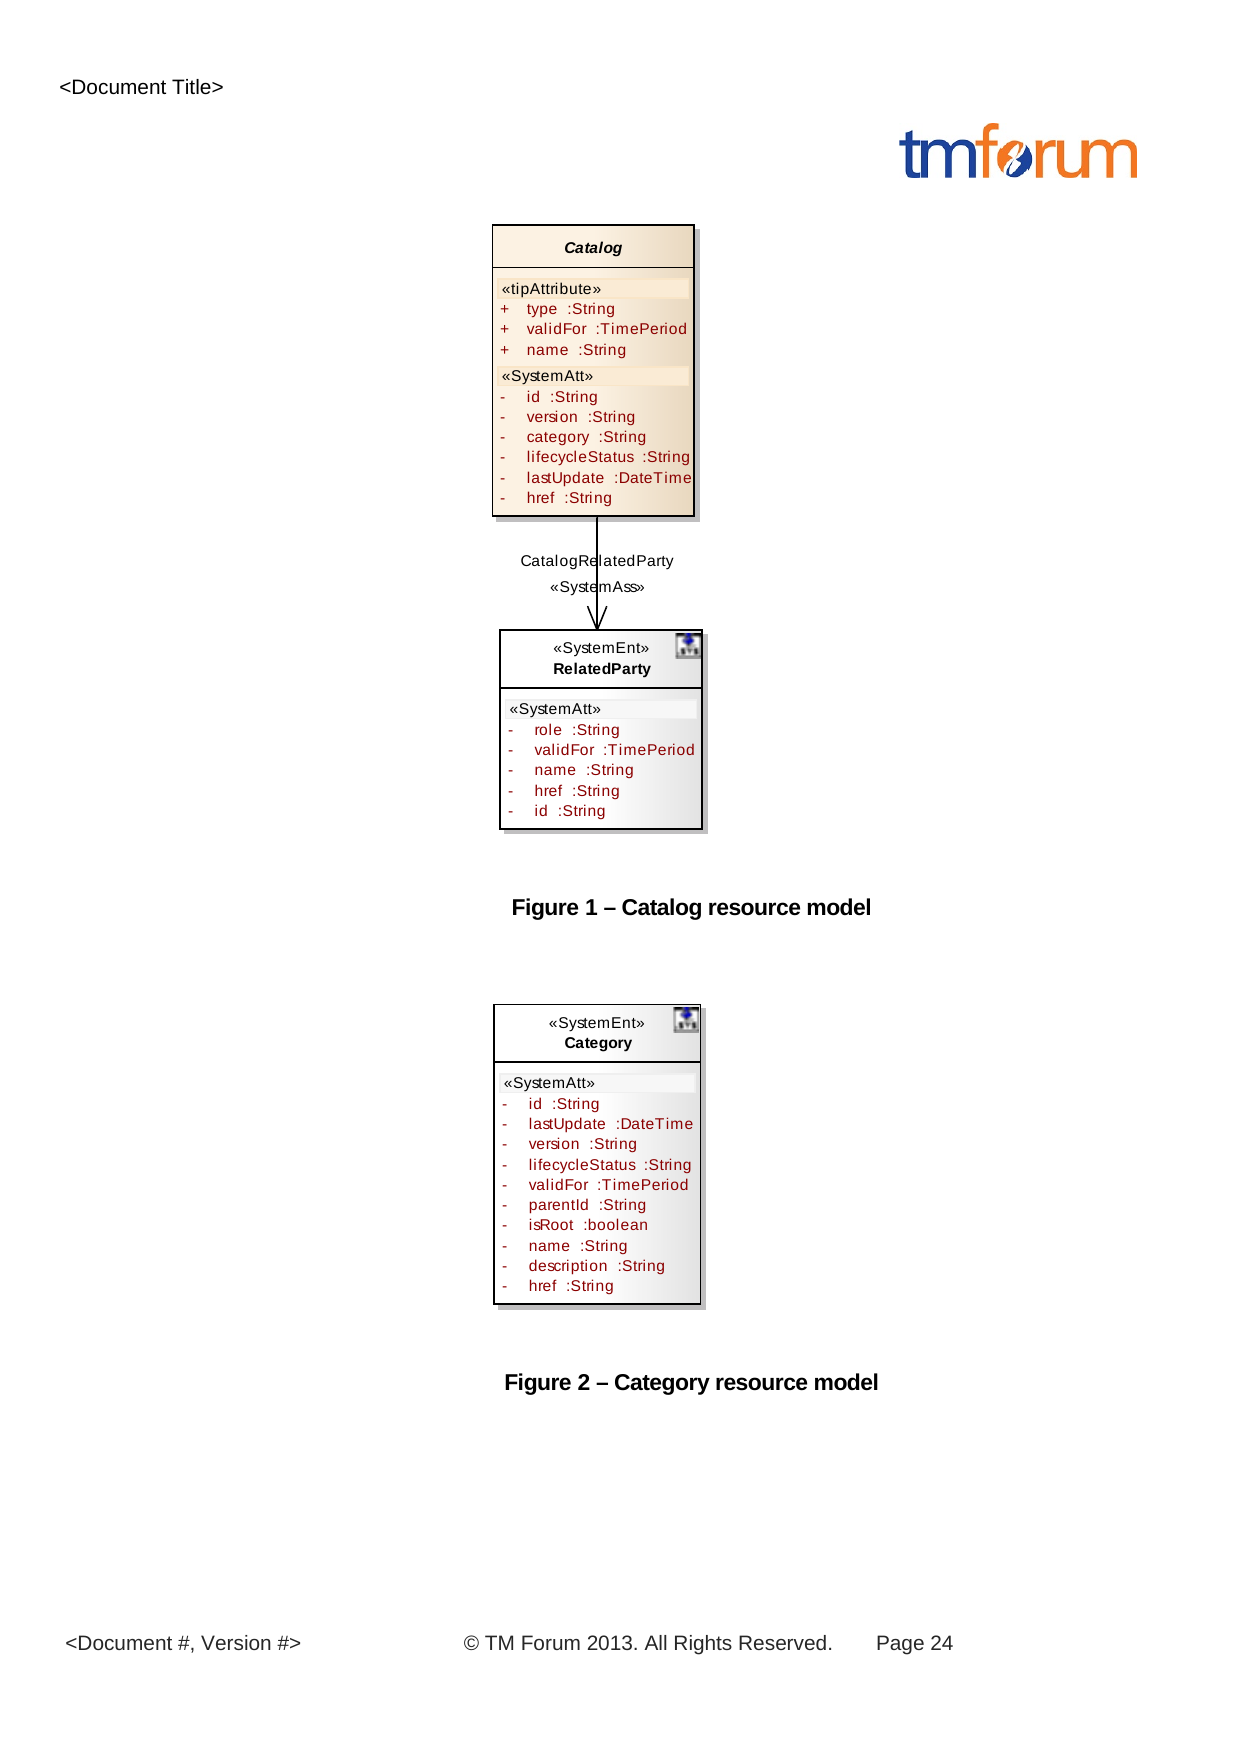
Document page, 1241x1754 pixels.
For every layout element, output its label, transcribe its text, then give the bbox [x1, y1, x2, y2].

picture [899, 123, 1137, 178]
text Figure 1 – Catalog resource model [247, 894, 1137, 920]
text Figure 2 – Category resource model [247, 1369, 1137, 1395]
